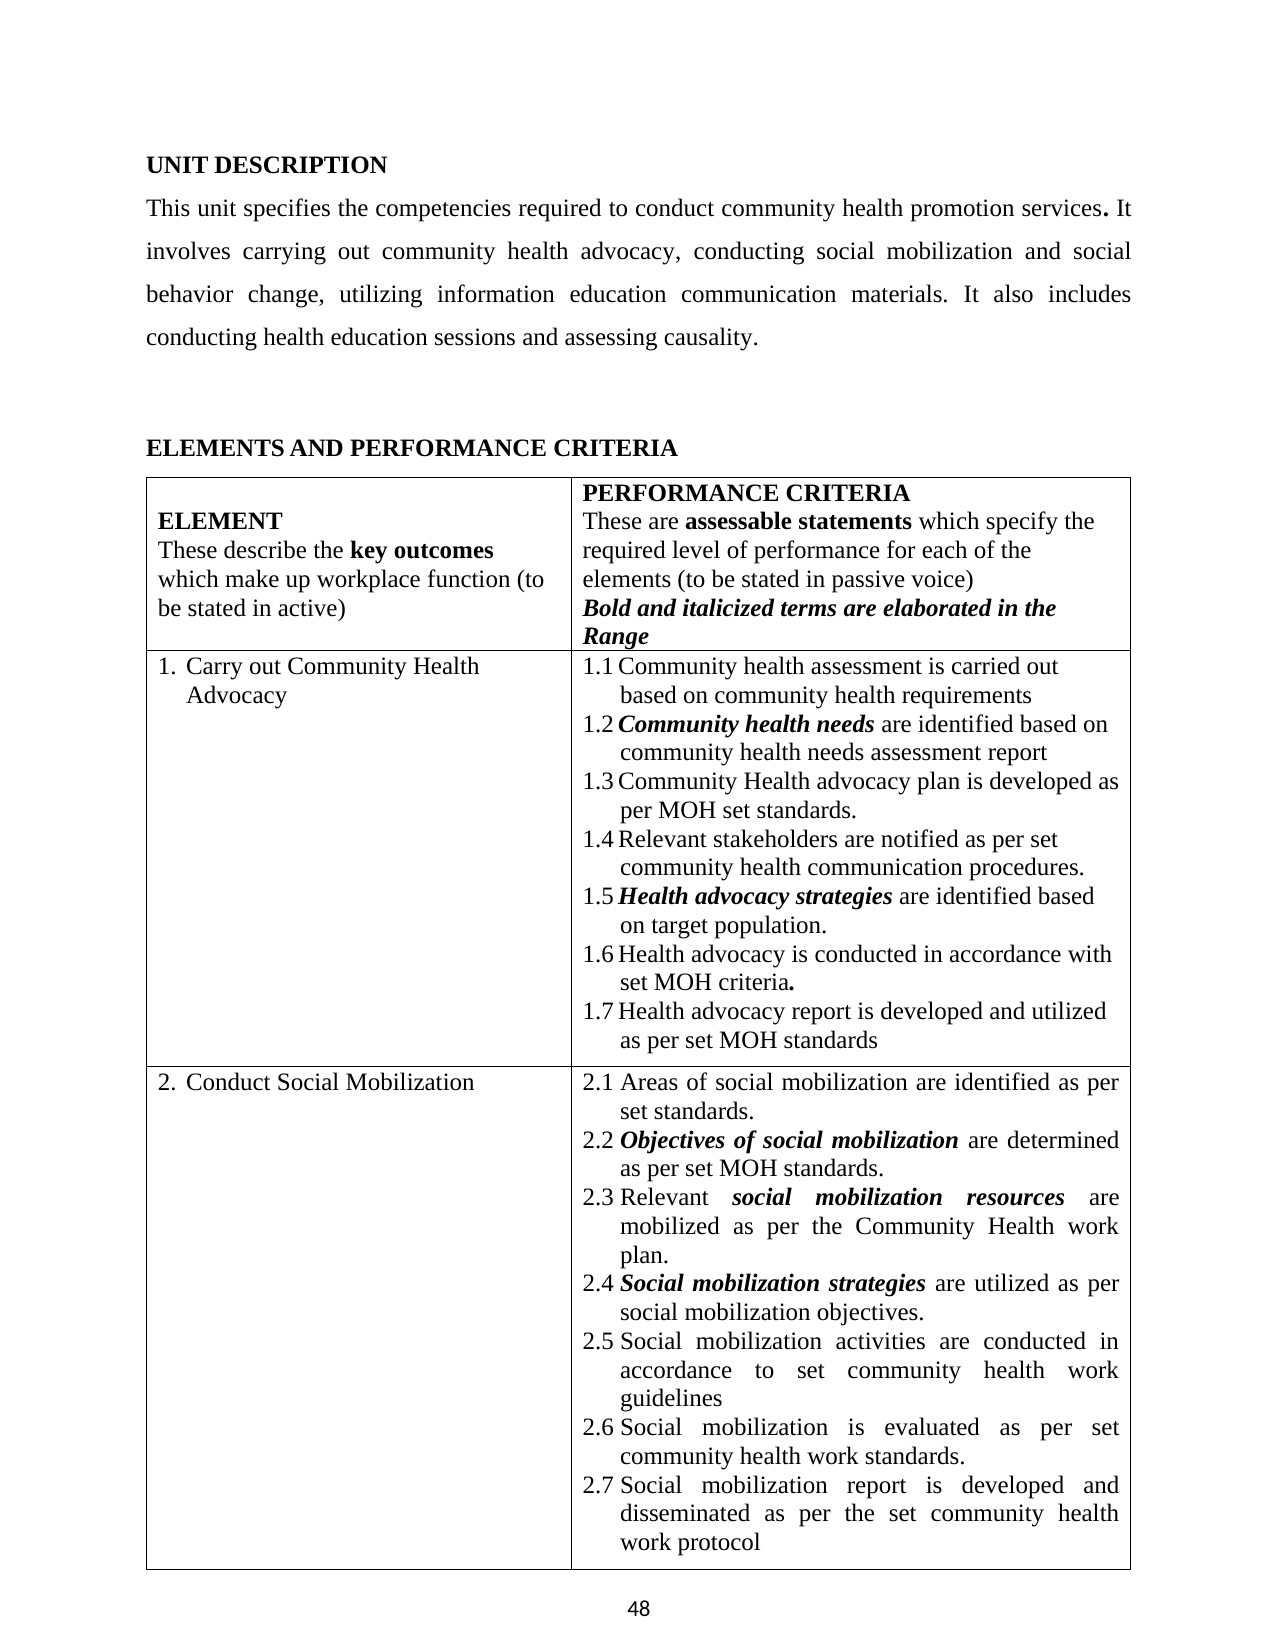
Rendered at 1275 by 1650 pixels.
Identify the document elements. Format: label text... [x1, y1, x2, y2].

table_cell Carry out Community Health Advocacy [147, 651, 571, 1066]
table_header ELEMENT These describe the key outcomes which make up workplace function (to be stated in active) [147, 478, 571, 650]
text ELEMENTS AND PERFORMANCE CRITERIA [146, 433, 1131, 462]
table_header PERFORMANCE CRITERIA These are assessable statements which specify the required level of performance for each of the elements (to be stated in passive voice) Bold and italicized terms are elaborated in the Range [572, 478, 1130, 650]
table_cell Community health assessment is carried out based on community health requirements Community health needs are identified based on community health needs assessment report Community Health advocacy plan is developed as per MOH set standards. Relevant stakeholders are notified as per set community health communication procedures. Health advocacy strategies are identified based on target population. Health advocacy is conducted in accordance with set MOH criteria. Health advocacy report is developed and utilized as per set MOH standards [572, 651, 1130, 1066]
table_cell Areas of social mobilization are identified as per set standards. Objectives of social mobilization are determined as per set MOH standards. Relevant social mobilization resources are mobilized as per the Community Health work plan. Social mobilization strategies are utilized as per social mobilization objectives. Social mobilization activities are conducted in accordance to set community health work guidelines Social mobilization is evaluated as per set community health work standards. Social mobilization report is developed and disseminated as per the set community health work protocol [572, 1067, 1130, 1568]
text This unit specifies the competencies required to conduct community health promotion services. It involves carrying out community health advocacy, conducting social mobilization and social behavior change, utilizing information education communication materials. It also includes conducting health education sessions and assessing causality. [146, 193, 1131, 351]
table_cell Conduct Social Mobilization [147, 1067, 571, 1568]
text UNIT DESCRIPTION [146, 150, 1131, 178]
